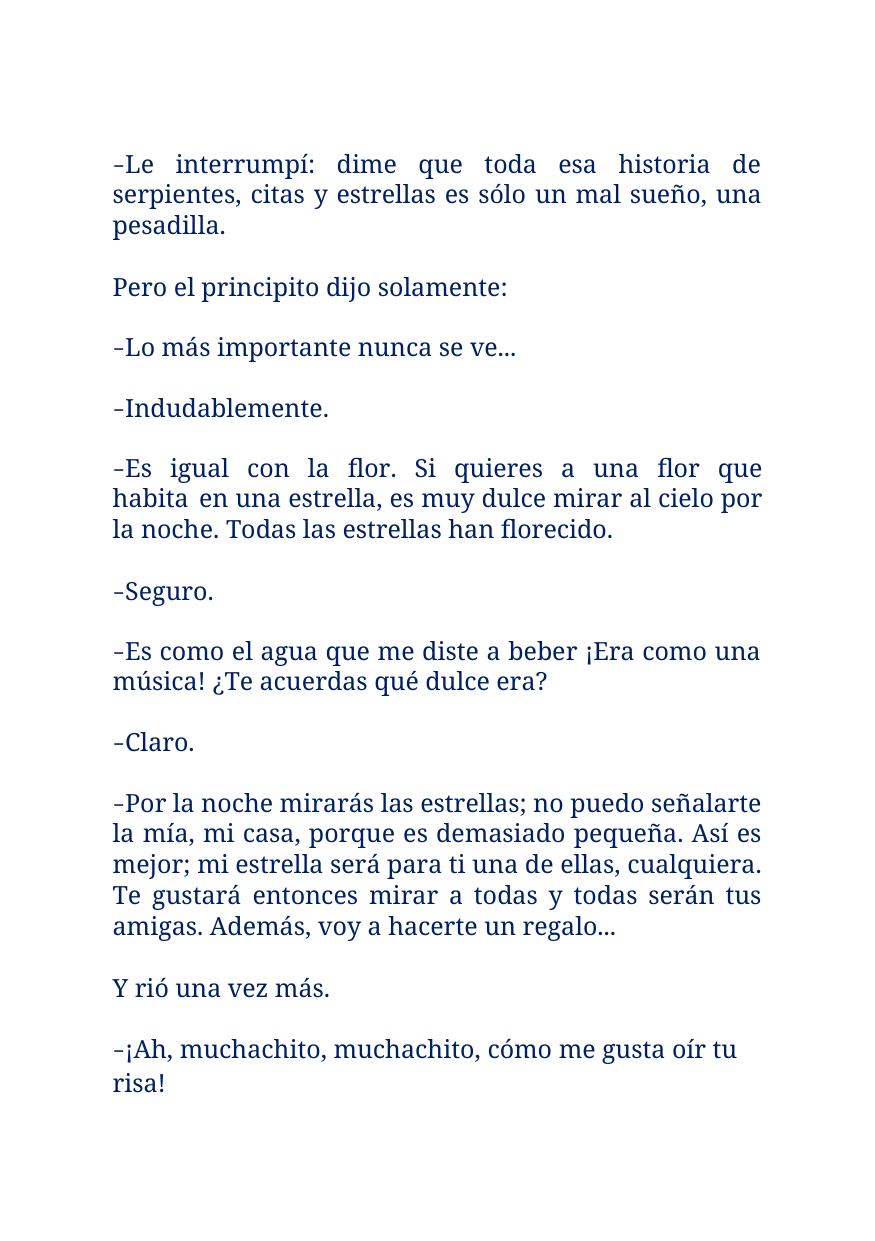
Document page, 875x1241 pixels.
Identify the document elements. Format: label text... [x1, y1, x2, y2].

text –Seguro. [112, 573, 795, 607]
text –Indudablemente. [112, 391, 795, 424]
text –Lo más importante nunca se ve... [112, 330, 795, 364]
text –Por la noche mirarás las estrellas; no puedo señalarte la mía, mi casa, porque es demasiado pequeña. Así es mejor; mi estrella será para ti una de ellas, cualquiera. Te gustará entonces mirar a todas y todas serán tus amigas. Además, voy a hacerte un regalo... [112, 788, 762, 943]
text Y rió una vez más. [112, 970, 795, 1004]
text –Es como el agua que me diste a beber ¡Era como una música! ¿Te acuerdas qué dulce era? [112, 636, 762, 698]
text –Claro. [112, 725, 795, 759]
text –Es igual con la flor. Si quieres a una flor que habita en una estrella, es muy dulce mirar al cielo por la noche. Todas las estrellas han florecido. [112, 453, 762, 546]
text Pero el principito dijo solamente: [112, 269, 795, 303]
text –¡Ah, muchachito, muchachito, cómo me gusta oír tu risa! [112, 1031, 795, 1099]
text –Le interrumpí: dime que toda esa historia de serpientes, citas y estrellas es sólo un mal sueño, una pesadilla. [112, 149, 762, 242]
